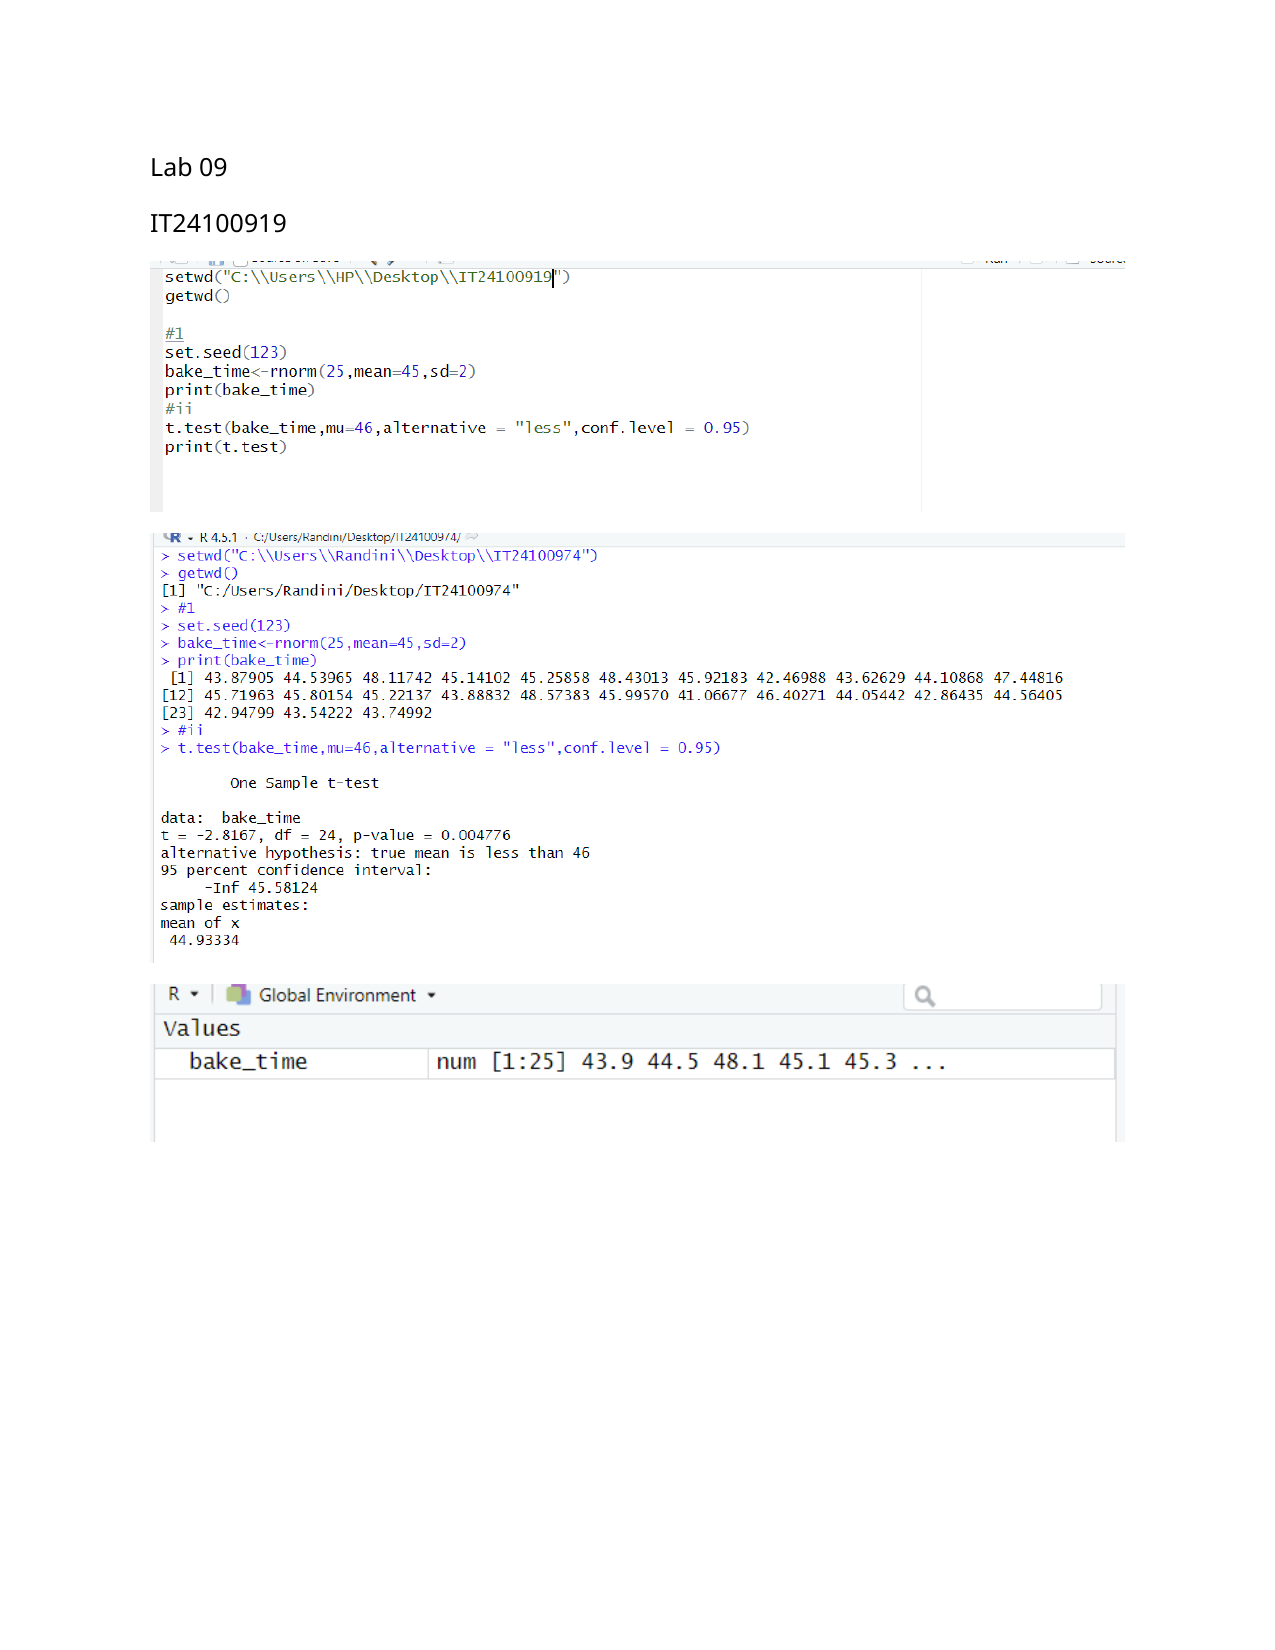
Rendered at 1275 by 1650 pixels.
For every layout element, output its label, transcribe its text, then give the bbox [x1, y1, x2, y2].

picture [150, 984, 1125, 1142]
picture [150, 261, 1125, 512]
text Lab 09 [150, 150, 1125, 184]
picture [150, 533, 1125, 963]
text IT24100919 [150, 206, 1125, 240]
